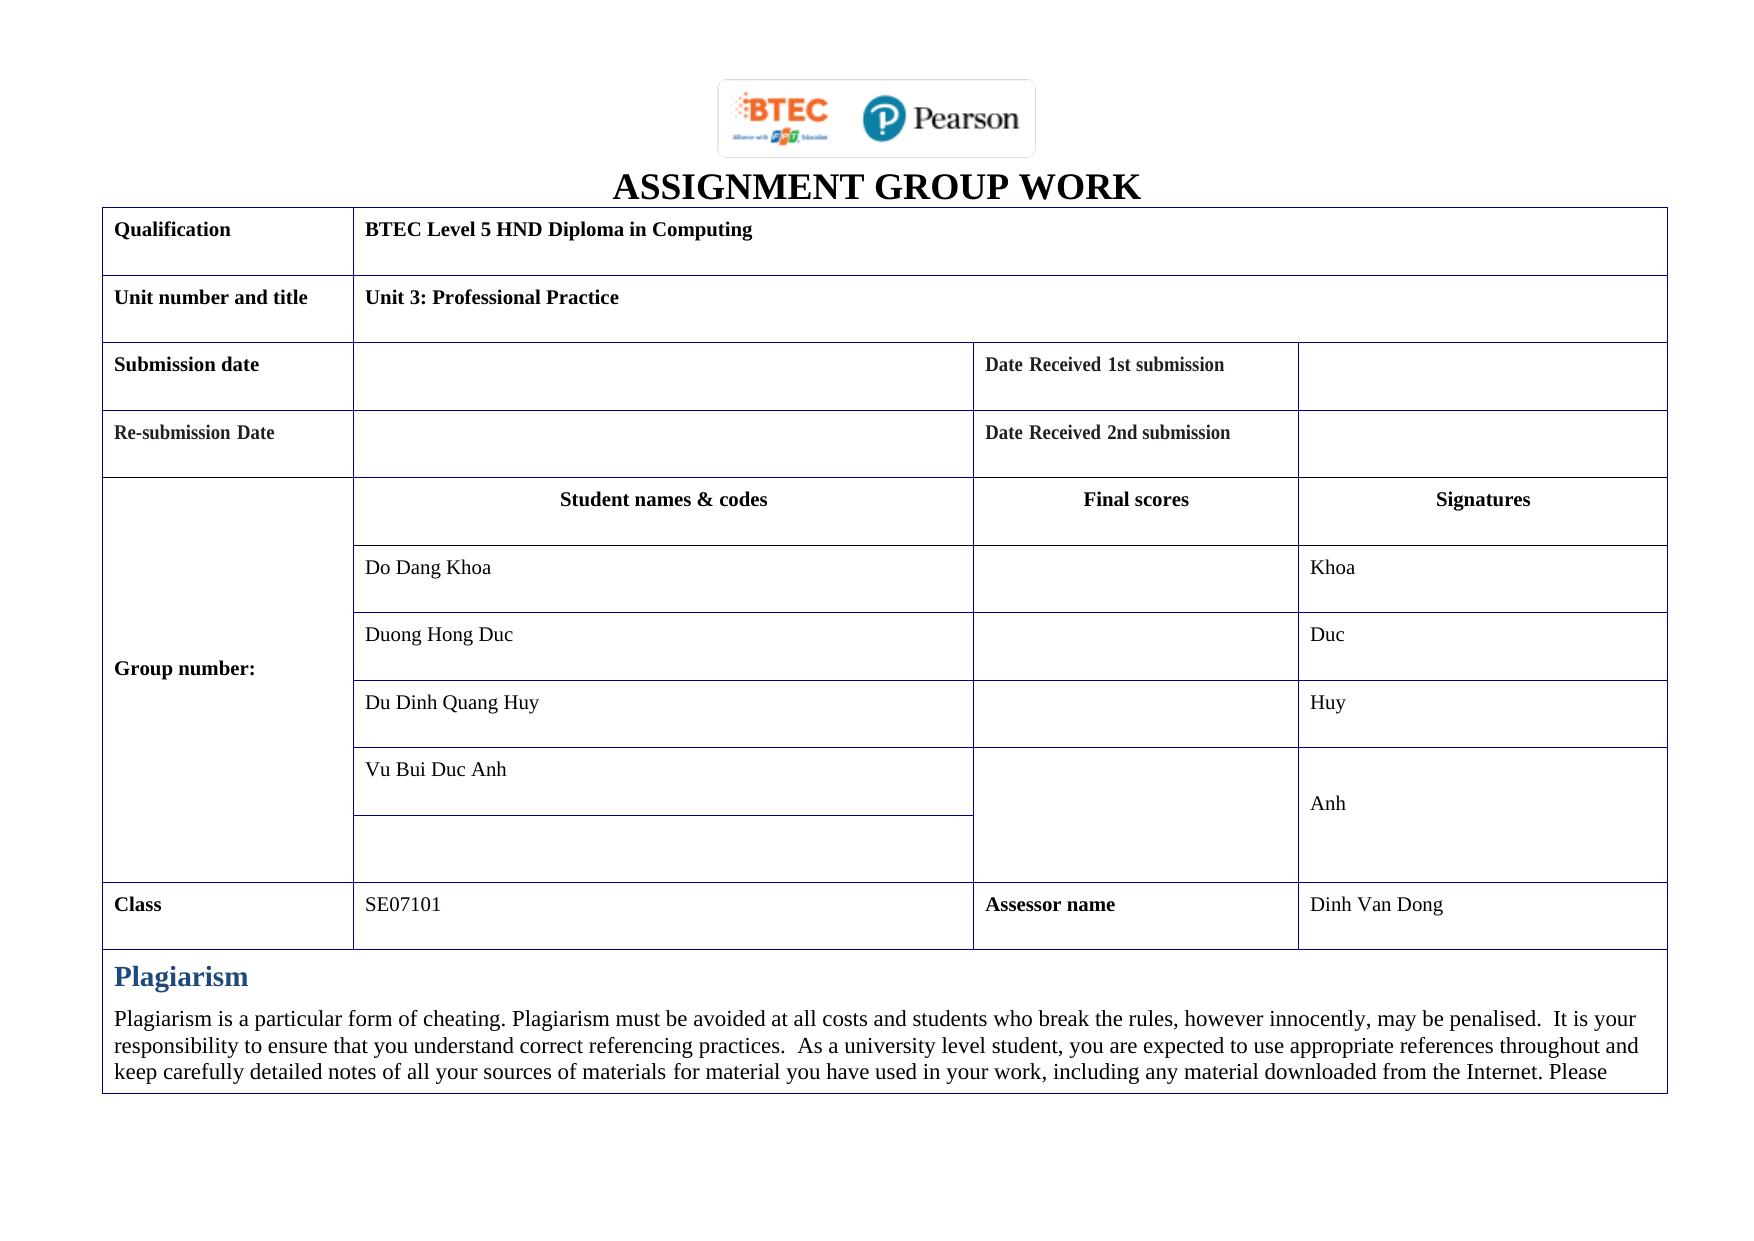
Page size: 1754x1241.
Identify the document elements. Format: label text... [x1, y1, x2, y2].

table_cell Vu Bui Duc Anh [354, 748, 973, 815]
table_cell Assessor name [974, 883, 1298, 949]
table_cell Signatures [1299, 478, 1667, 545]
table_cell [354, 816, 973, 882]
table_cell [1299, 343, 1667, 410]
table_cell Khoa [1299, 546, 1667, 612]
table_cell Final scores [974, 478, 1298, 545]
table_cell Submission date [103, 343, 353, 410]
table_header BTEC Level 5 HND Diploma in Computing [354, 208, 1667, 275]
table_cell Do Dang Khoa [354, 546, 973, 612]
table_cell Du Dinh Quang Huy [354, 681, 973, 747]
table_cell Group number: [103, 478, 353, 882]
table_cell Date Received 2nd submission [974, 411, 1298, 477]
table_cell Anh [1299, 748, 1667, 882]
table_cell Dinh Van Dong [1299, 883, 1667, 949]
table_cell Date Received 1st submission [974, 343, 1298, 410]
table_cell Duong Hong Duc [354, 613, 973, 680]
table_cell [354, 411, 973, 477]
picture [712, 75, 1042, 164]
table_cell Duc [1299, 613, 1667, 680]
table_cell [1299, 411, 1667, 477]
table_cell [974, 613, 1298, 680]
table_cell Class [103, 883, 353, 949]
table_cell Re-submission Date [103, 411, 353, 477]
text ASSIGNMENT GROUP WORK [150, 164, 1604, 207]
table_cell Student names & codes [354, 478, 973, 545]
table_cell [354, 343, 973, 410]
table_cell SE07101 [354, 883, 973, 949]
table_cell [974, 748, 1298, 882]
table_cell [974, 681, 1298, 747]
table_cell Huy [1299, 681, 1667, 747]
table_cell Unit 3: Professional Practice [354, 276, 1667, 342]
table_cell [974, 546, 1298, 612]
table_header Qualification [103, 208, 353, 275]
table_cell Unit number and title [103, 276, 353, 342]
